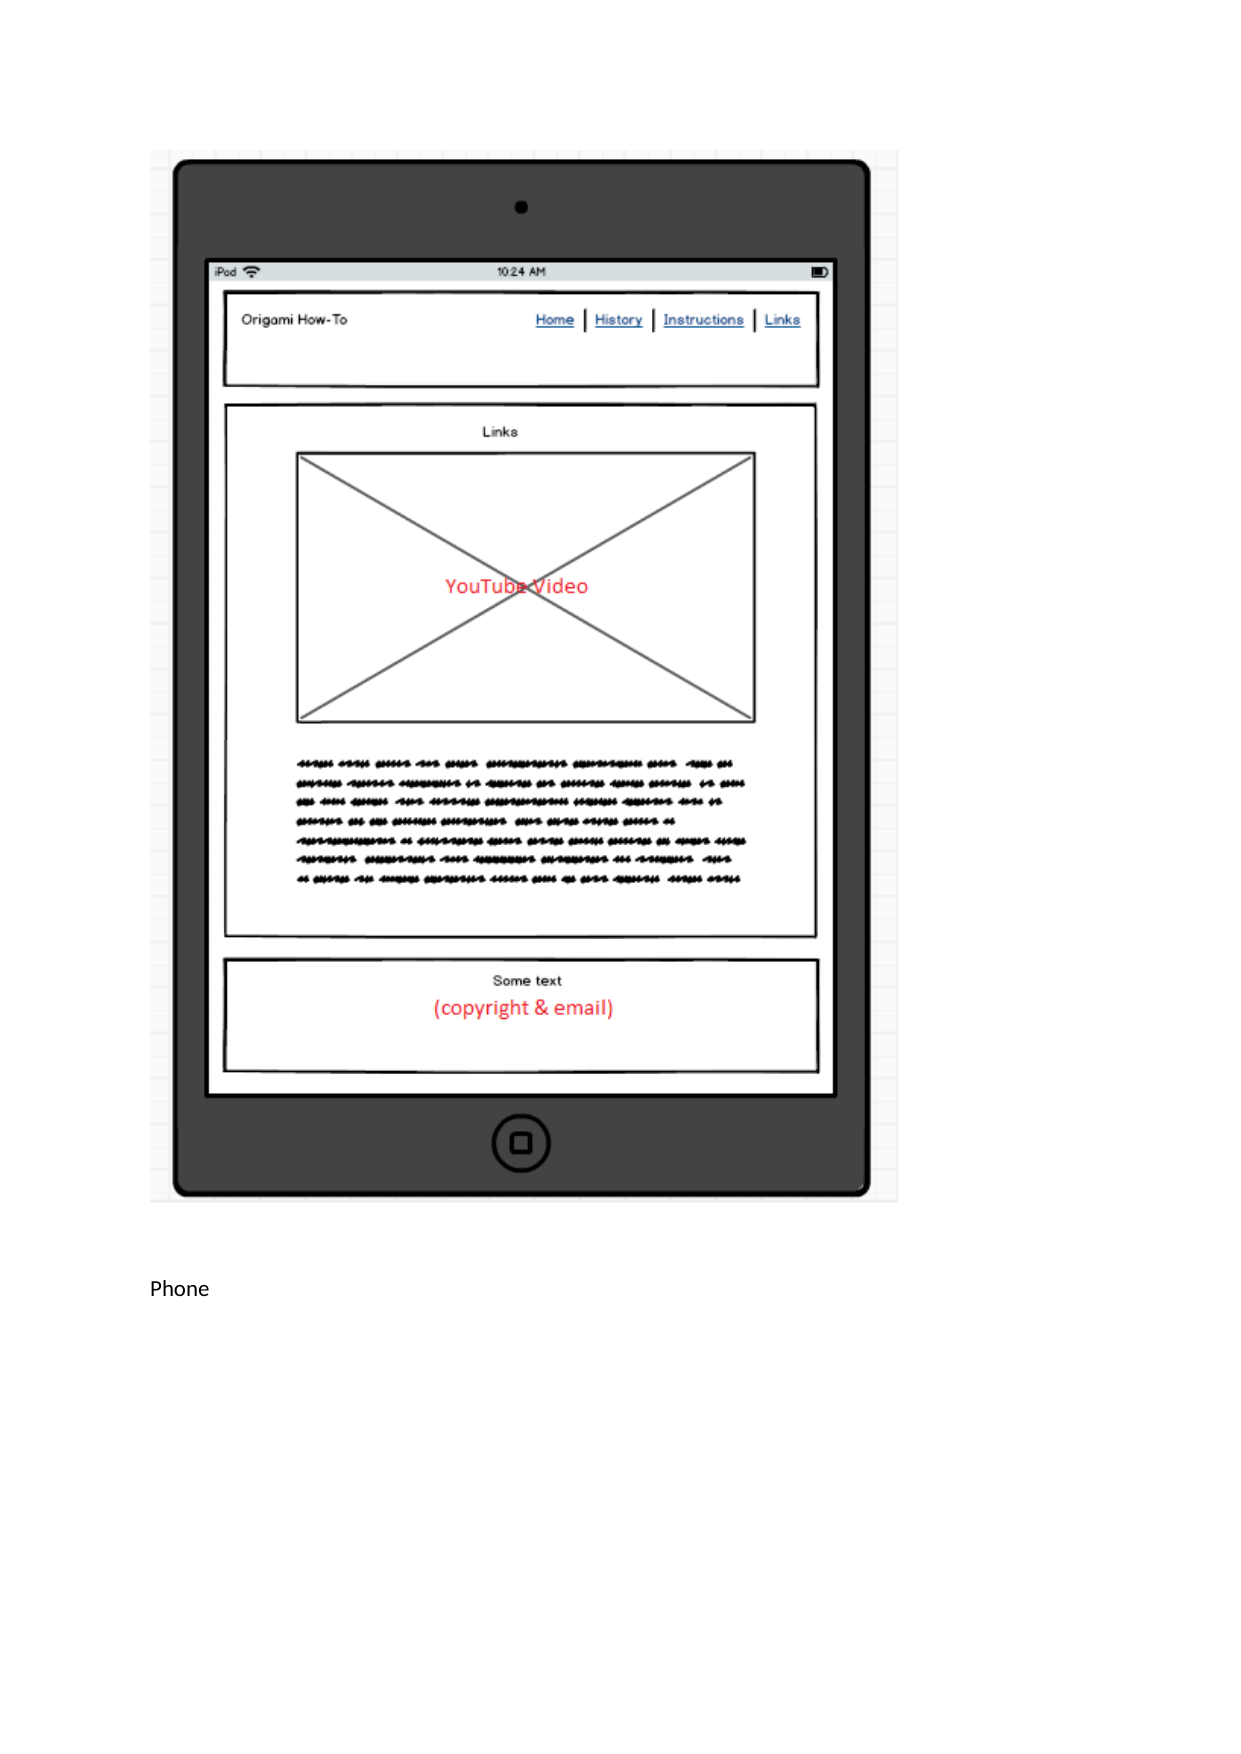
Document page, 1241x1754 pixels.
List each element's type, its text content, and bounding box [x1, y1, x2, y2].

picture [150, 150, 903, 1209]
text Phone [150, 1274, 1090, 1302]
